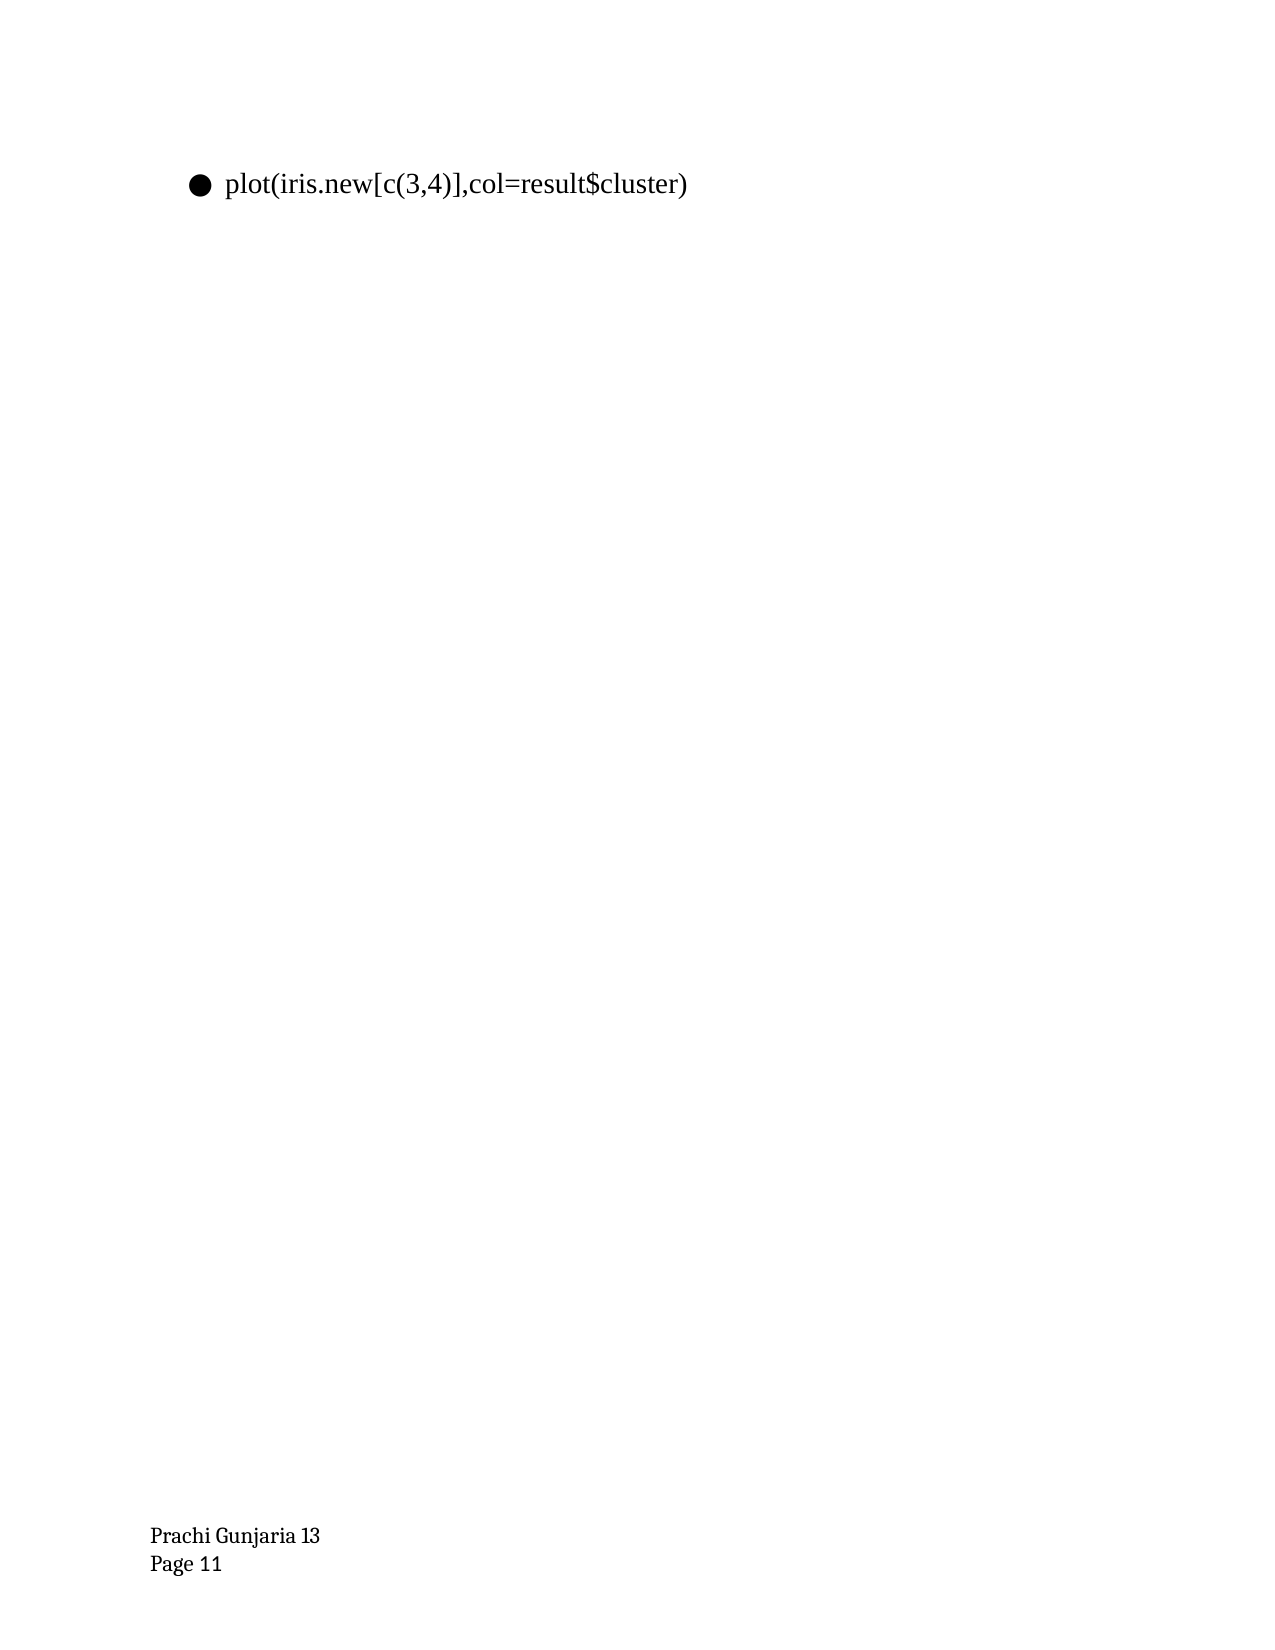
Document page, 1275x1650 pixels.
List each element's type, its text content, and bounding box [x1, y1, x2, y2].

list plot(iris.new[c(3,4)],col=result$cluster) [187, 150, 1125, 210]
